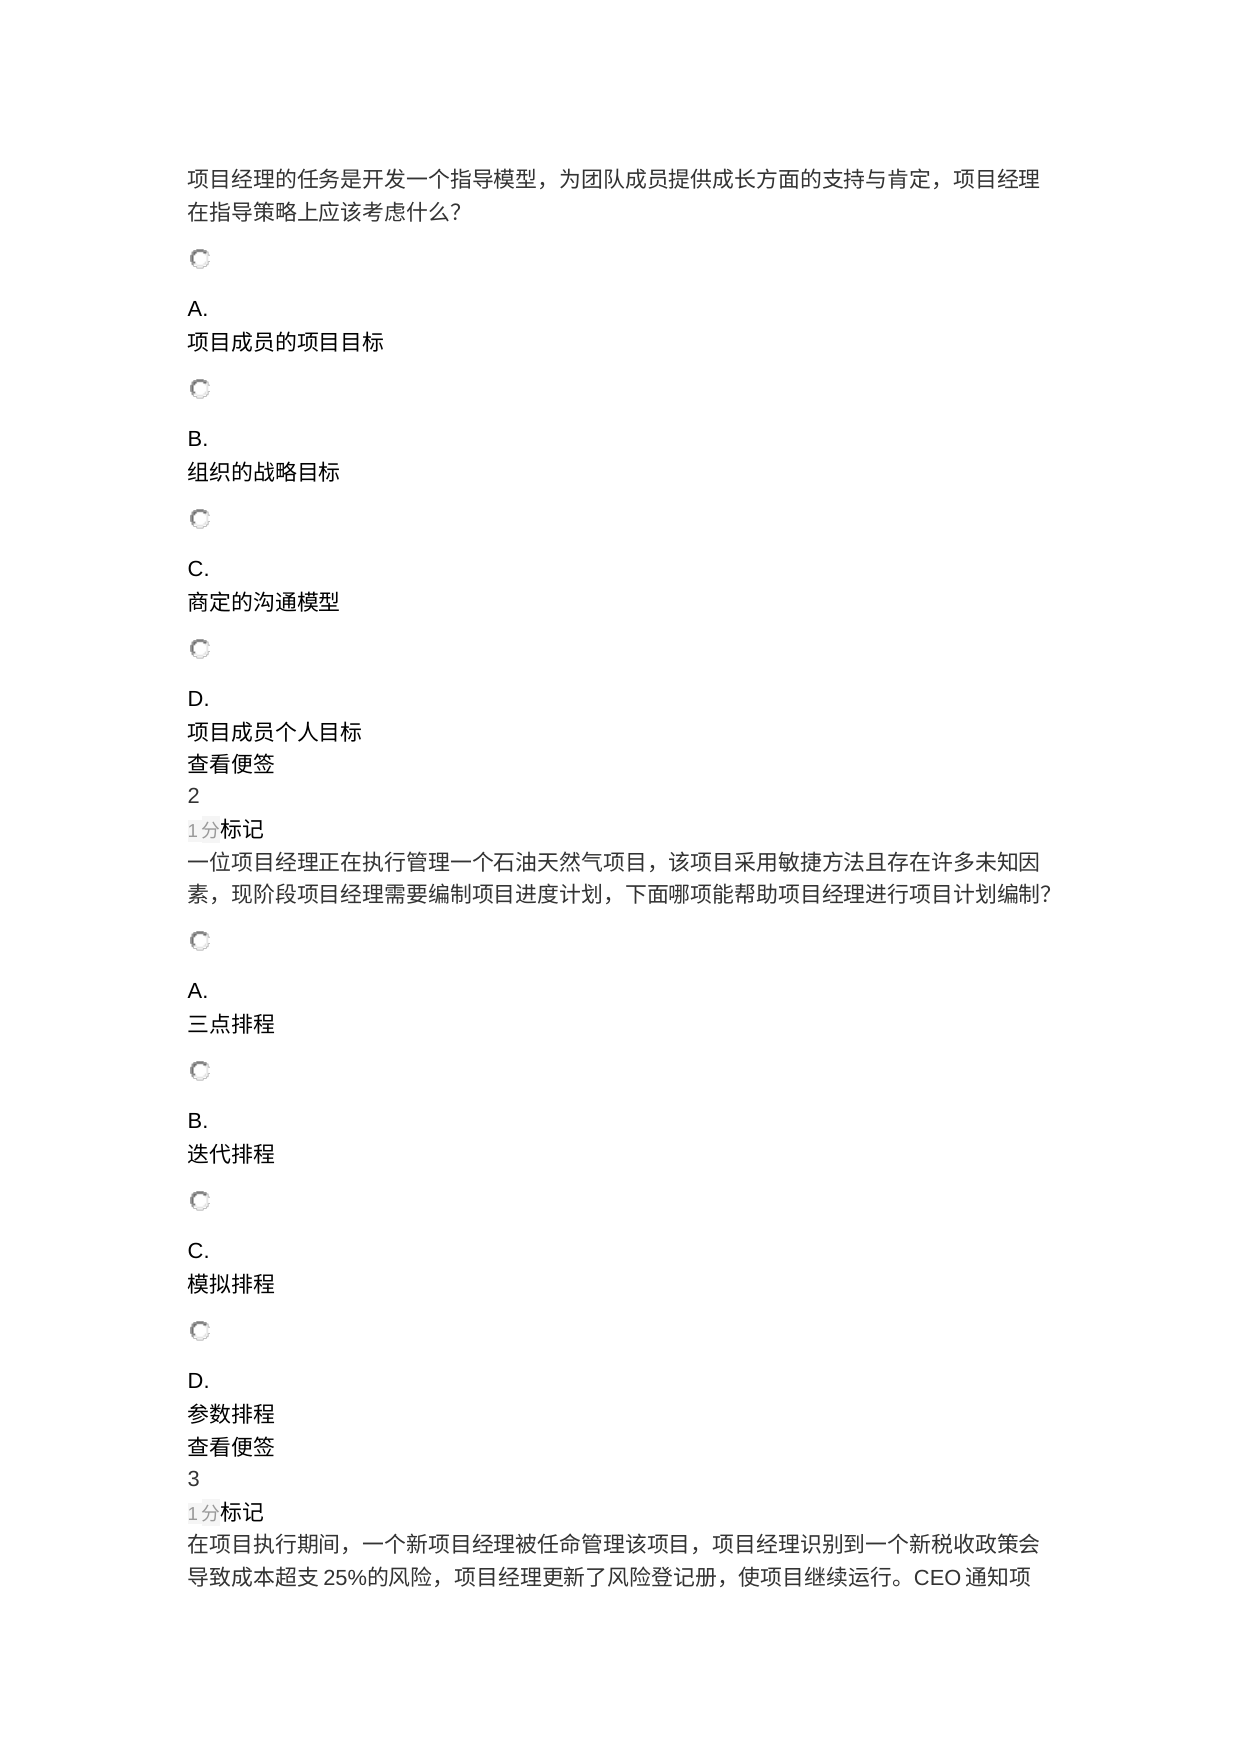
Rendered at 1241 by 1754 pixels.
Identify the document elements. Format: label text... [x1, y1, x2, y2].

text C. [187, 552, 1053, 584]
text A. [187, 974, 1053, 1007]
text 组织的战略目标 [187, 454, 1053, 487]
text 1分标记 [187, 1494, 1053, 1527]
text 查看便签 [187, 747, 1053, 779]
text D. [187, 682, 1053, 714]
text 一位项目经理正在执行管理一个石油天然气项目，该项目采用敏捷方法且存在许多未知因素，现阶段项目经理需要编制项目进度计划，下面哪项能帮助项目经理进行项目计划编制？ [187, 844, 1053, 909]
text 2 [187, 779, 1053, 812]
text 3 [187, 1462, 1053, 1494]
text 参数排程 [187, 1397, 1053, 1429]
text 查看便签 [187, 1429, 1053, 1462]
text D. [187, 1364, 1053, 1397]
text B. [187, 422, 1053, 454]
text A. [187, 292, 1053, 324]
text 1分标记 [187, 812, 1053, 844]
text 迭代排程 [187, 1137, 1053, 1169]
text 模拟排程 [187, 1267, 1053, 1299]
text 项目成员个人目标 [187, 714, 1053, 747]
text B. [187, 1104, 1053, 1137]
text 三点排程 [187, 1007, 1053, 1039]
text 商定的沟通模型 [187, 584, 1053, 617]
text C. [187, 1234, 1053, 1267]
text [187, 1527, 1053, 1592]
text 项目经理的任务是开发一个指导模型，为团队成员提供成长方面的支持与肯定，项目经理在指导策略上应该考虑什么？ [187, 162, 1053, 227]
text 项目成员的项目目标 [187, 324, 1053, 357]
